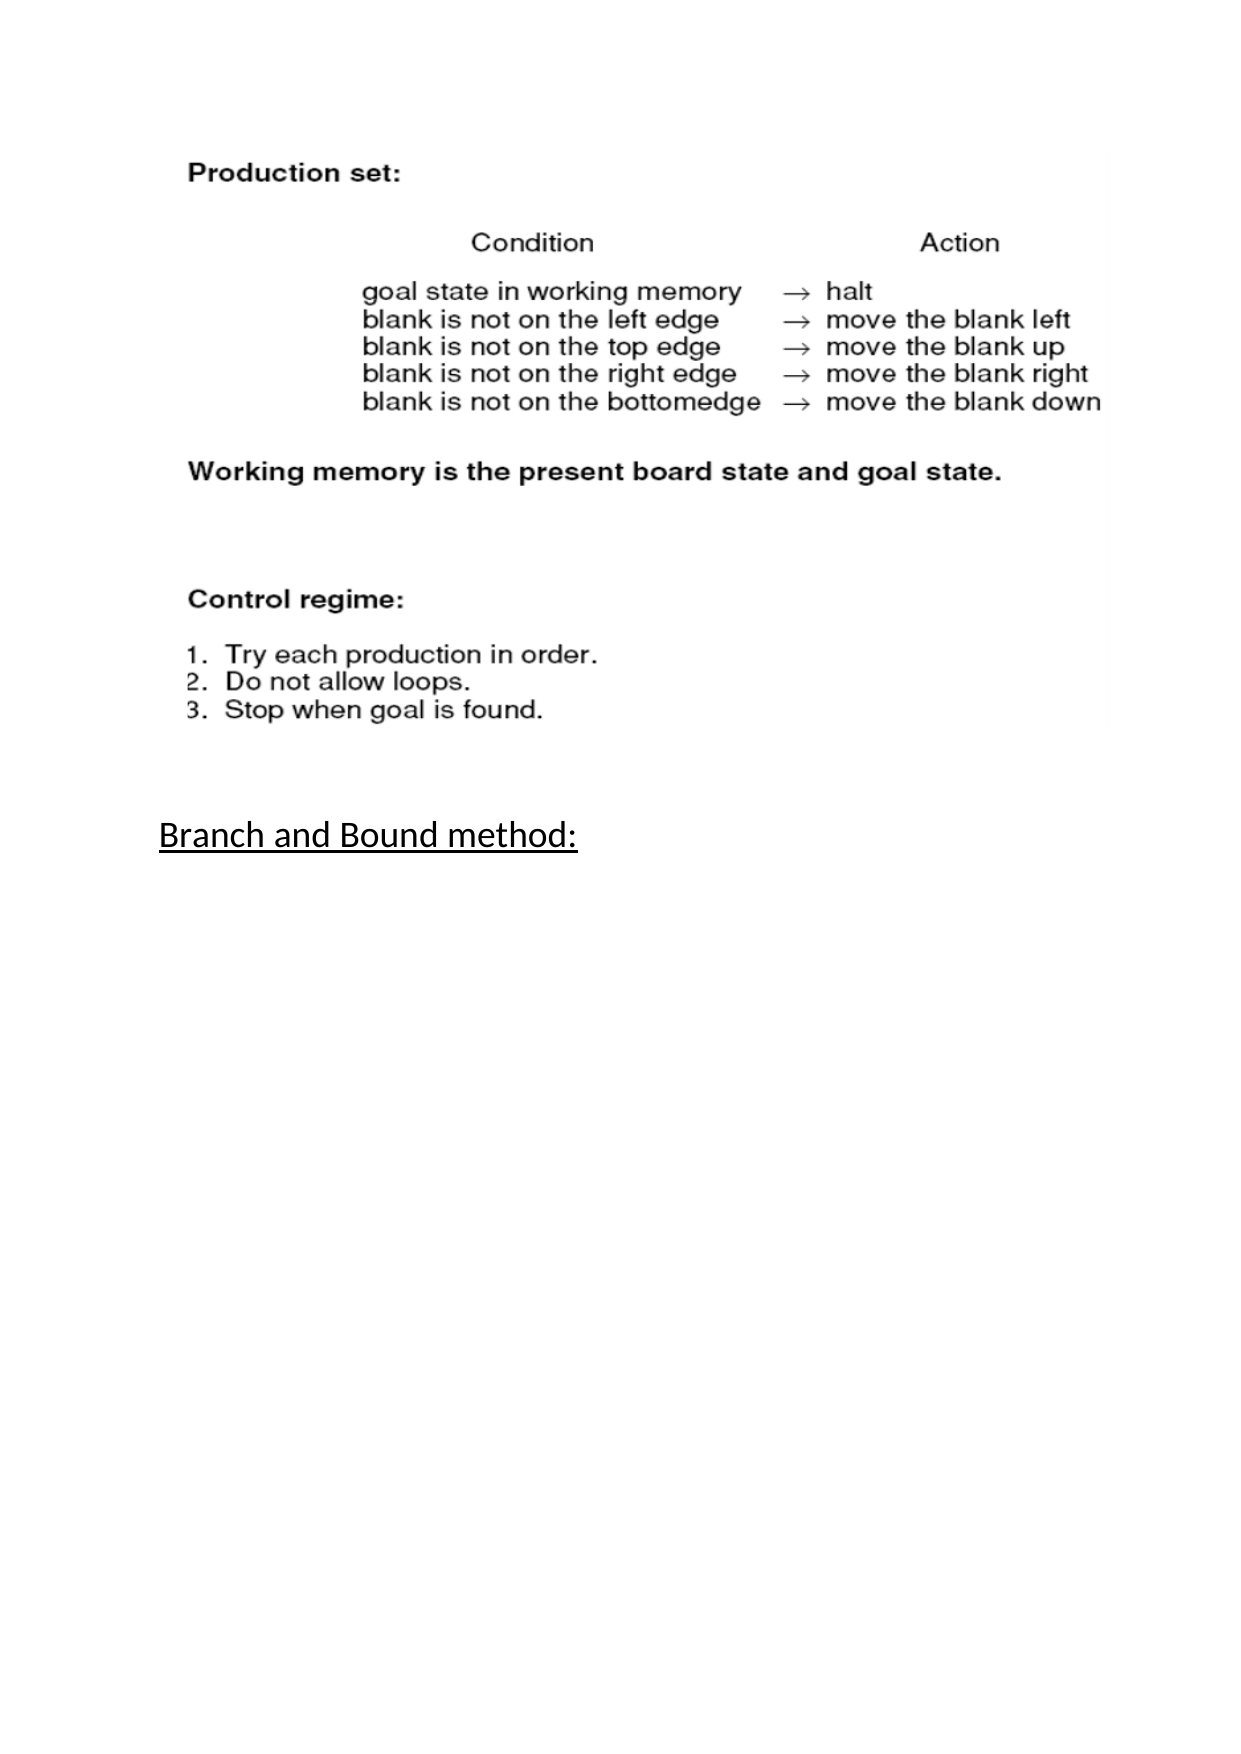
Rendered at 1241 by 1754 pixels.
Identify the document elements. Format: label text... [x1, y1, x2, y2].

text Branch and Bound method: [150, 811, 1090, 857]
picture [187, 150, 1112, 727]
